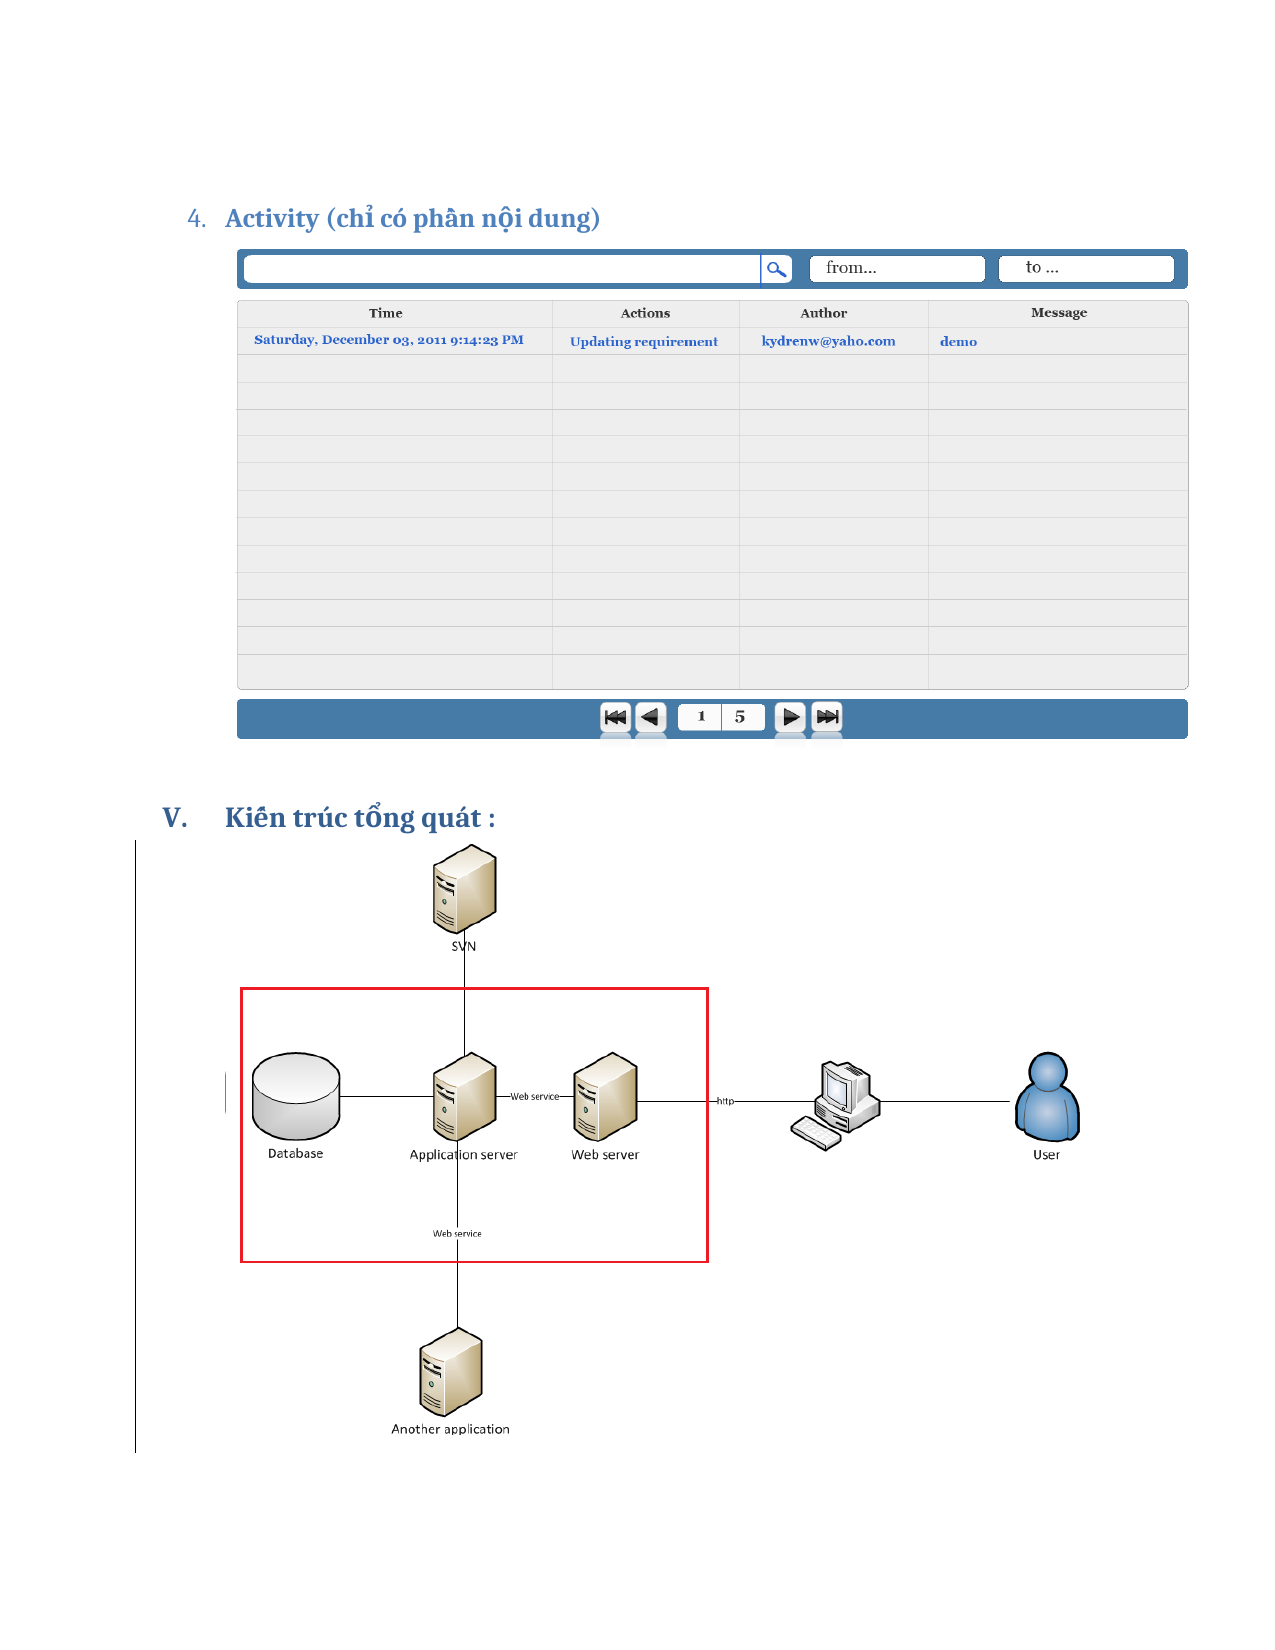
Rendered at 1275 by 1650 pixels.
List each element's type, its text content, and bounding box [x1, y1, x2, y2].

picture [225, 840, 1199, 1454]
subtitle Kiến trúc tổng quát : [187, 801, 1125, 835]
subtitle Activity (chỉ có phần nội dung) [187, 203, 1125, 234]
picture [225, 238, 1198, 748]
